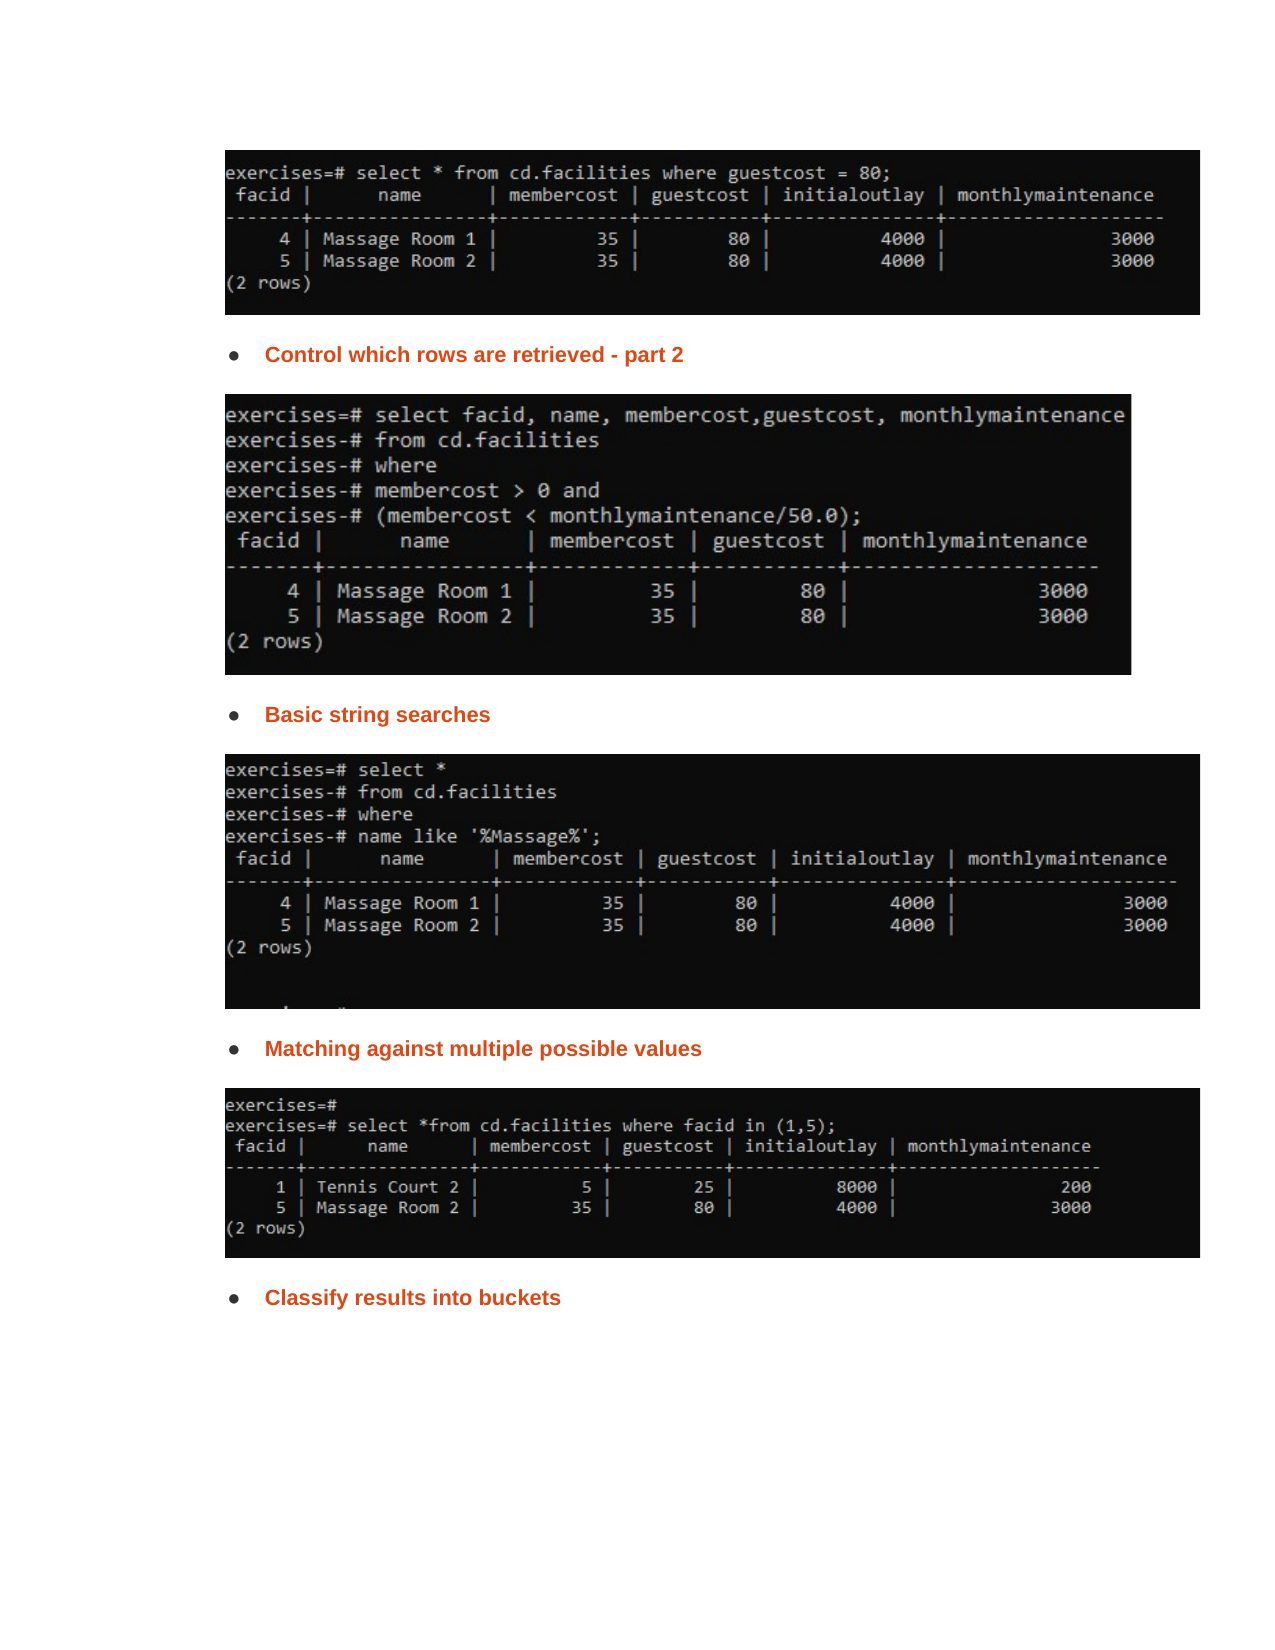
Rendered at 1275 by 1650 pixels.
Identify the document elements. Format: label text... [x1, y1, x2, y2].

picture [225, 394, 1132, 675]
list Basic string searches [227, 702, 1125, 727]
picture [225, 1088, 1200, 1258]
picture [225, 150, 1200, 315]
list Matching against multiple possible values [227, 1036, 1125, 1062]
picture [225, 754, 1200, 1009]
list Classify results into buckets [227, 1285, 1125, 1310]
list Control which rows are retrieved - part 2 [227, 342, 1125, 367]
